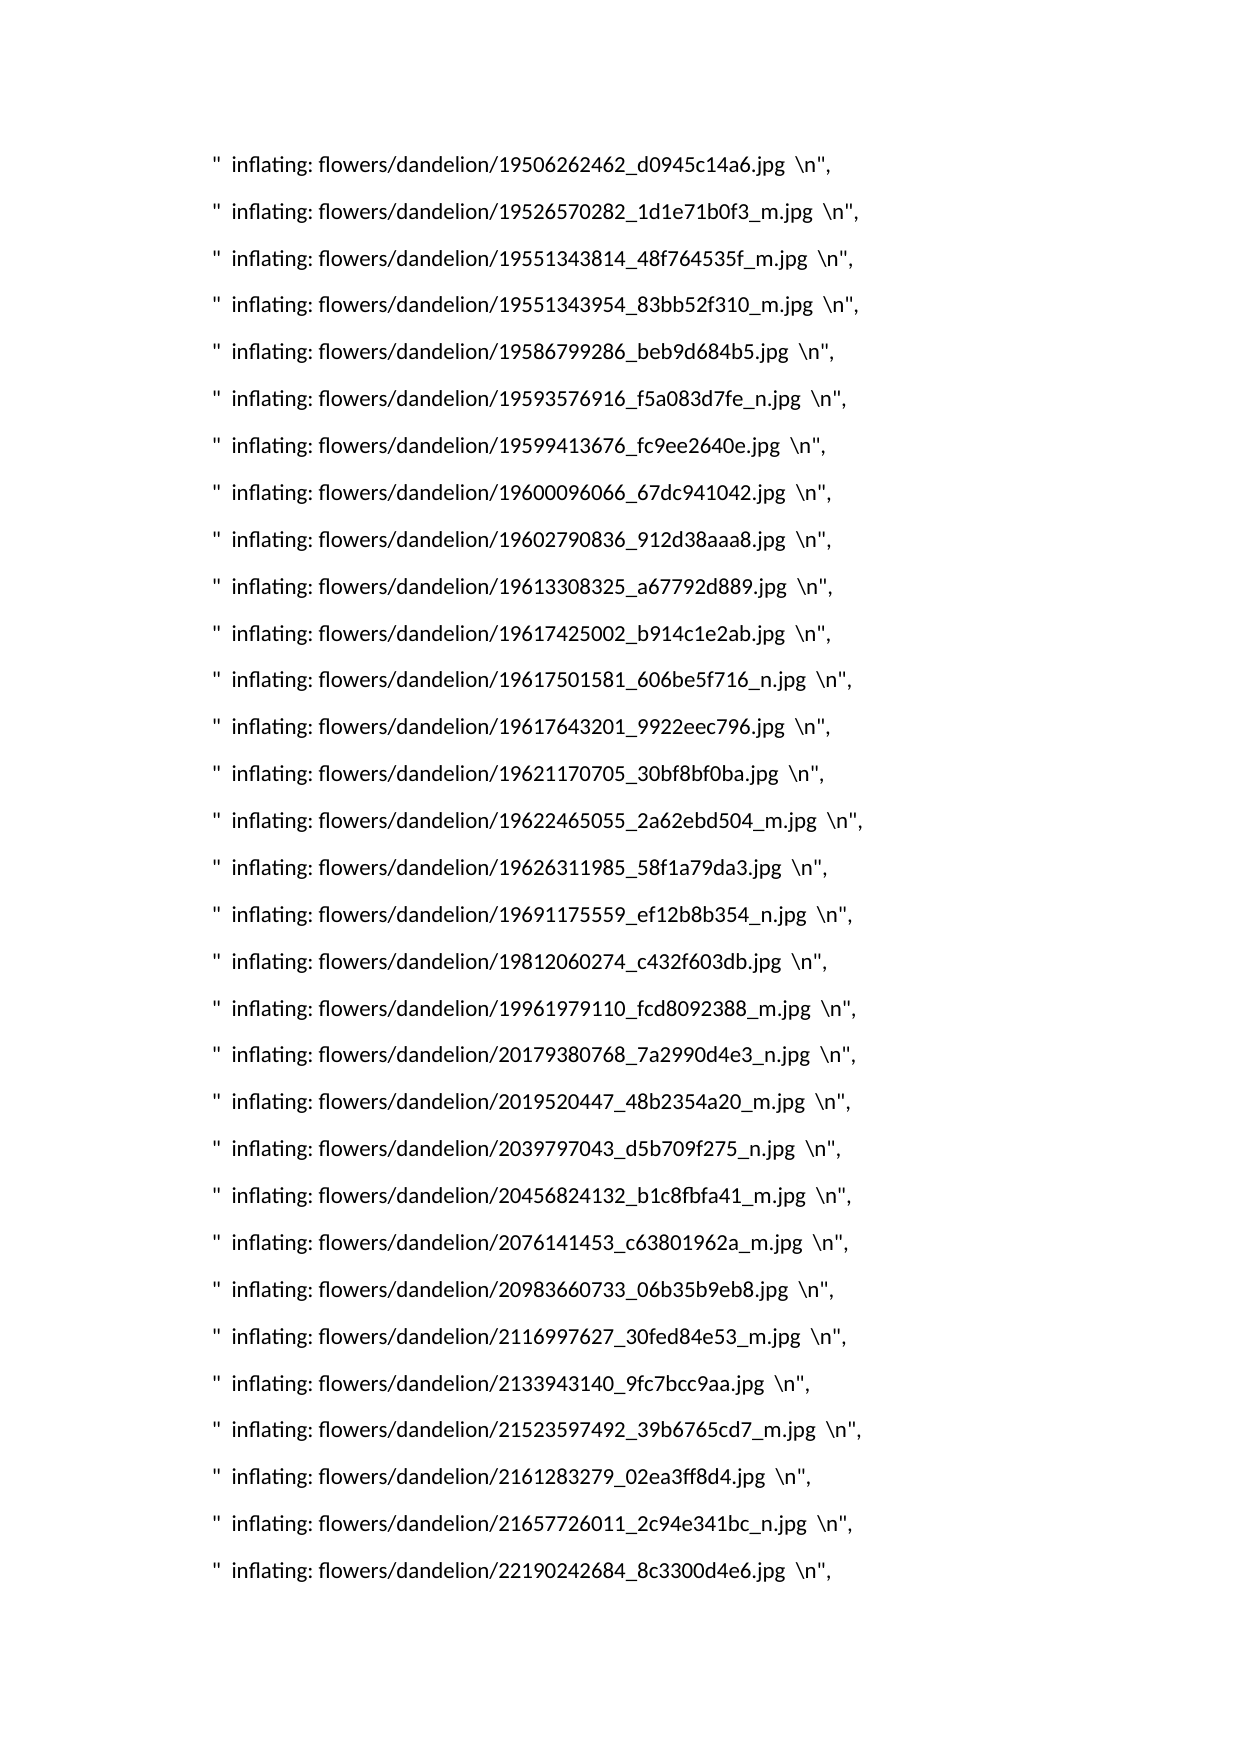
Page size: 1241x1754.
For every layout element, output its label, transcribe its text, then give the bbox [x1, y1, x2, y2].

text " inflating: flowers/dandelion/19602790836_912d38aaa8.jpg \n", [150, 525, 1090, 553]
text " inflating: flowers/dandelion/2076141453_c63801962a_m.jpg \n", [150, 1228, 1090, 1256]
text " inflating: flowers/dandelion/19621170705_30bf8bf0ba.jpg \n", [150, 759, 1090, 787]
text " inflating: flowers/dandelion/19617643201_9922eec796.jpg \n", [150, 712, 1090, 741]
text " inflating: flowers/dandelion/19622465055_2a62ebd504_m.jpg \n", [150, 806, 1090, 834]
text " inflating: flowers/dandelion/2019520447_48b2354a20_m.jpg \n", [150, 1087, 1090, 1116]
text " inflating: flowers/dandelion/19613308325_a67792d889.jpg \n", [150, 572, 1090, 600]
text " inflating: flowers/dandelion/20983660733_06b35b9eb8.jpg \n", [150, 1275, 1090, 1303]
text " inflating: flowers/dandelion/2161283279_02ea3ff8d4.jpg \n", [150, 1462, 1090, 1491]
text " inflating: flowers/dandelion/2133943140_9fc7bcc9aa.jpg \n", [150, 1369, 1090, 1397]
text " inflating: flowers/dandelion/22190242684_8c3300d4e6.jpg \n", [150, 1556, 1090, 1584]
text " inflating: flowers/dandelion/21657726011_2c94e341bc_n.jpg \n", [150, 1509, 1090, 1537]
text " inflating: flowers/dandelion/19626311985_58f1a79da3.jpg \n", [150, 853, 1090, 881]
text " inflating: flowers/dandelion/19586799286_beb9d684b5.jpg \n", [150, 337, 1090, 366]
text " inflating: flowers/dandelion/19617501581_606be5f716_n.jpg \n", [150, 666, 1090, 694]
text " inflating: flowers/dandelion/19551343814_48f764535f_m.jpg \n", [150, 244, 1090, 272]
text " inflating: flowers/dandelion/19617425002_b914c1e2ab.jpg \n", [150, 619, 1090, 647]
text " inflating: flowers/dandelion/19599413676_fc9ee2640e.jpg \n", [150, 431, 1090, 459]
text " inflating: flowers/dandelion/19961979110_fcd8092388_m.jpg \n", [150, 994, 1090, 1022]
text " inflating: flowers/dandelion/20179380768_7a2990d4e3_n.jpg \n", [150, 1041, 1090, 1069]
text " inflating: flowers/dandelion/19812060274_c432f603db.jpg \n", [150, 947, 1090, 975]
text " inflating: flowers/dandelion/20456824132_b1c8fbfa41_m.jpg \n", [150, 1181, 1090, 1209]
text " inflating: flowers/dandelion/2116997627_30fed84e53_m.jpg \n", [150, 1322, 1090, 1350]
text " inflating: flowers/dandelion/19593576916_f5a083d7fe_n.jpg \n", [150, 384, 1090, 412]
text " inflating: flowers/dandelion/19506262462_d0945c14a6.jpg \n", [150, 150, 1090, 178]
text " inflating: flowers/dandelion/19691175559_ef12b8b354_n.jpg \n", [150, 900, 1090, 928]
text " inflating: flowers/dandelion/2039797043_d5b709f275_n.jpg \n", [150, 1134, 1090, 1162]
text " inflating: flowers/dandelion/19600096066_67dc941042.jpg \n", [150, 478, 1090, 506]
text " inflating: flowers/dandelion/19526570282_1d1e71b0f3_m.jpg \n", [150, 197, 1090, 225]
text " inflating: flowers/dandelion/19551343954_83bb52f310_m.jpg \n", [150, 291, 1090, 319]
text " inflating: flowers/dandelion/21523597492_39b6765cd7_m.jpg \n", [150, 1416, 1090, 1444]
